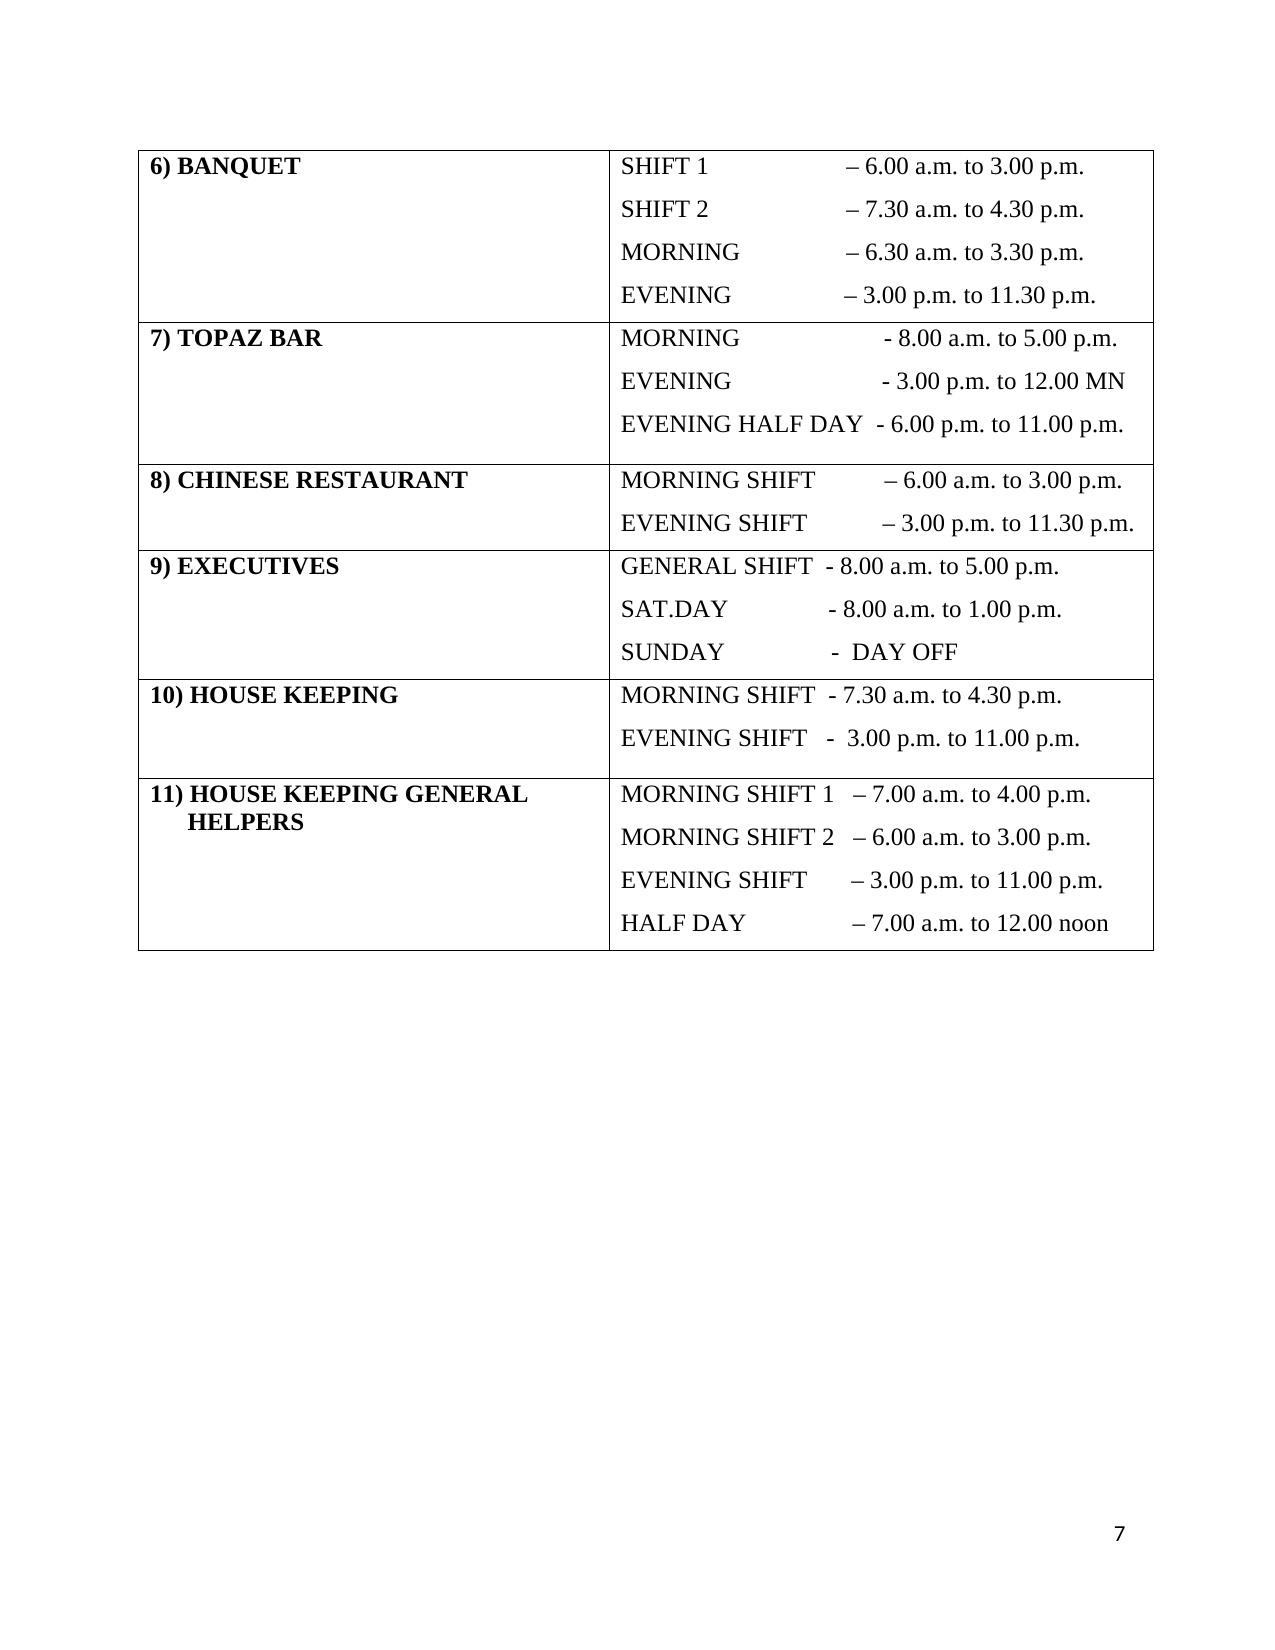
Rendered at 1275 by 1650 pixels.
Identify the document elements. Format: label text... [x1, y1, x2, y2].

table_cell MORNING SHIFT 1 – 7.00 a.m. to 4.00 p.m. MORNING SHIFT 2 – 6.00 a.m. to 3.00 p.m. EVENING SHIFT – 3.00 p.m. to 11.00 p.m. HALF DAY – 7.00 a.m. to 12.00 noon [610, 779, 1153, 950]
table_cell 7) TOPAZ BAR [139, 323, 609, 464]
table_cell 8) CHINESE RESTAURANT [139, 465, 609, 550]
table_cell MORNING SHIFT - 7.30 a.m. to 4.30 p.m. EVENING SHIFT - 3.00 p.m. to 11.00 p.m. [610, 680, 1153, 778]
table_cell MORNING - 8.00 a.m. to 5.00 p.m. EVENING - 3.00 p.m. to 12.00 MN EVENING HALF DAY - 6.00 p.m. to 11.00 p.m. [610, 323, 1153, 464]
table_cell 11) HOUSE KEEPING GENERAL HELPERS [139, 779, 609, 950]
table_cell SHIFT 1 – 6.00 a.m. to 3.00 p.m. SHIFT 2 – 7.30 a.m. to 4.30 p.m. MORNING – 6.30 a.m. to 3.30 p.m. EVENING – 3.00 p.m. to 11.30 p.m. [610, 151, 1153, 322]
table_cell GENERAL SHIFT - 8.00 a.m. to 5.00 p.m. SAT.DAY - 8.00 a.m. to 1.00 p.m. SUNDAY - DAY OFF [610, 551, 1153, 679]
table_cell 9) EXECUTIVES [139, 551, 609, 679]
table_cell 10) HOUSE KEEPING [139, 680, 609, 778]
table_cell MORNING SHIFT – 6.00 a.m. to 3.00 p.m. EVENING SHIFT – 3.00 p.m. to 11.30 p.m. [610, 465, 1153, 550]
table_cell 6) BANQUET [139, 151, 609, 322]
